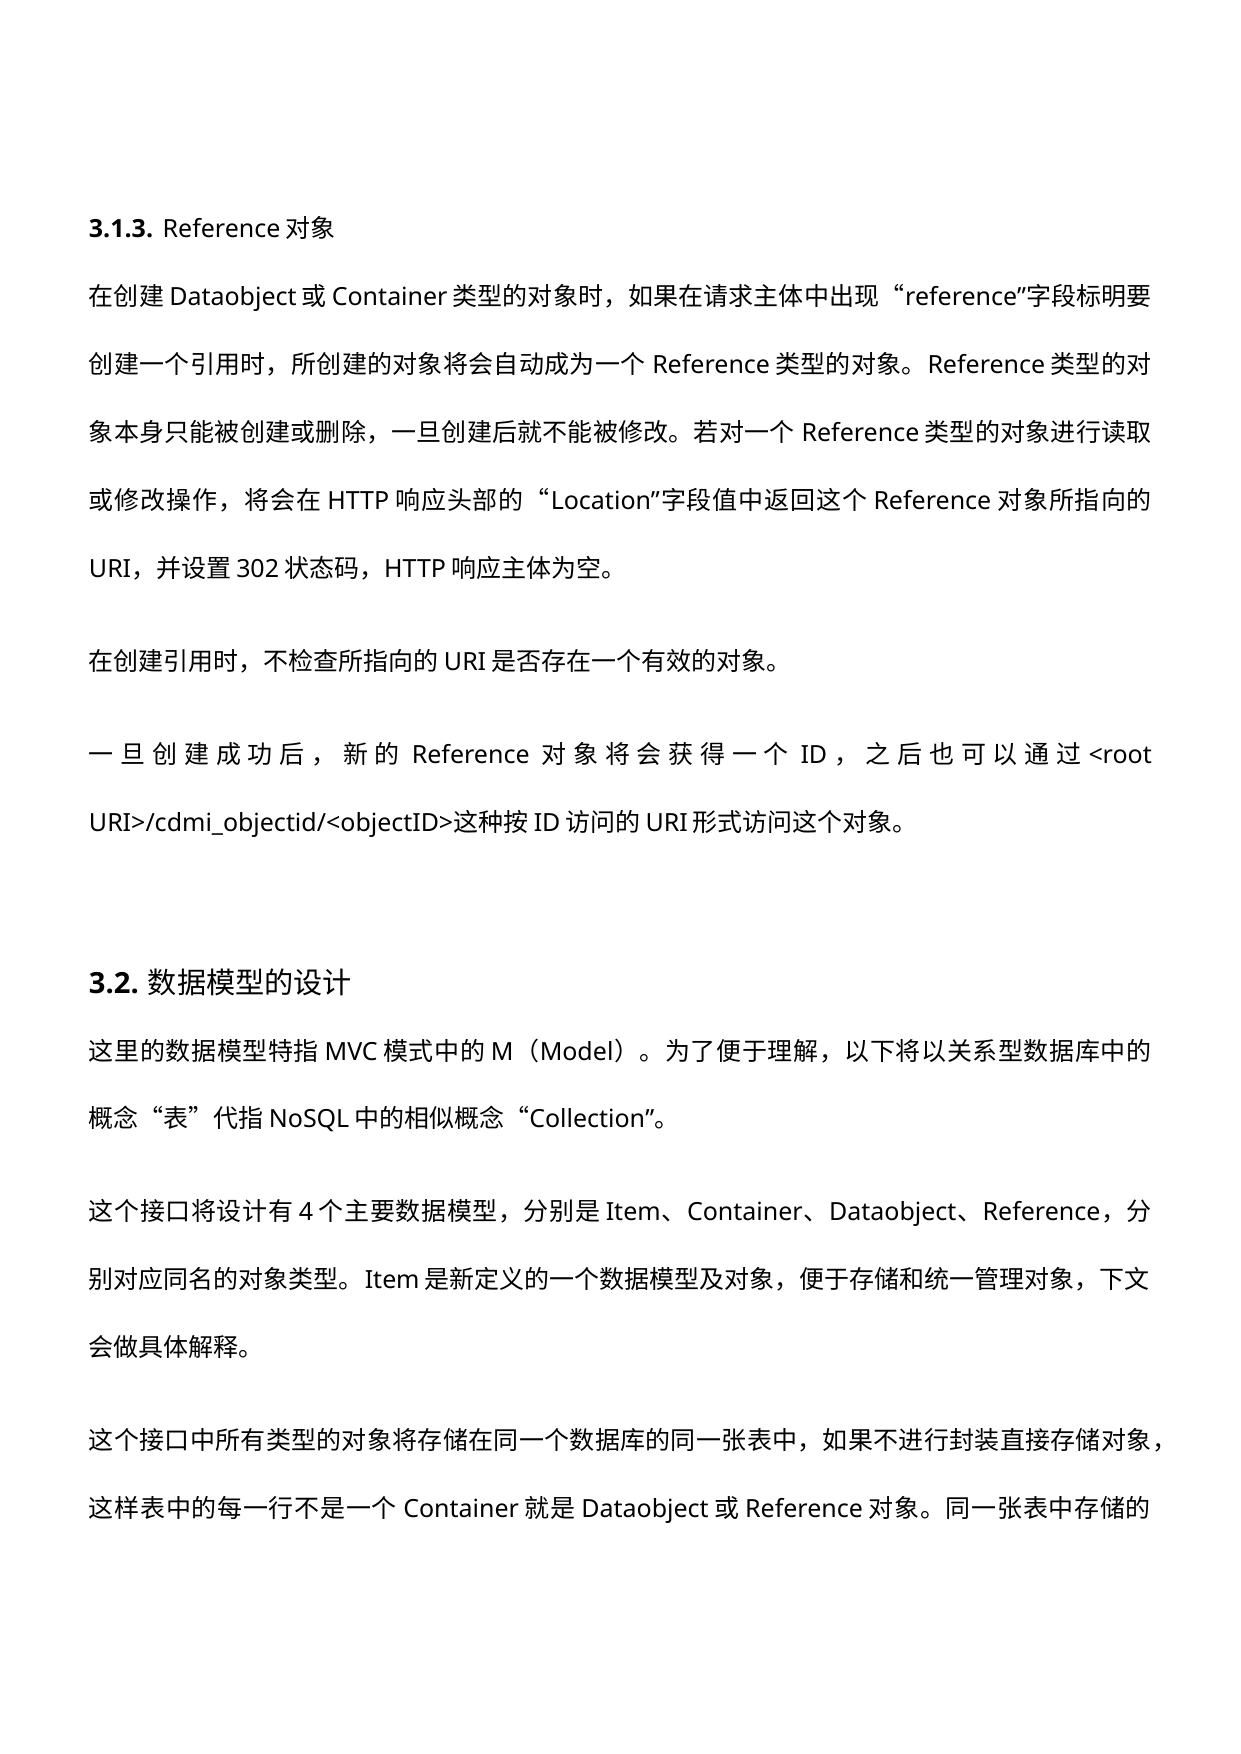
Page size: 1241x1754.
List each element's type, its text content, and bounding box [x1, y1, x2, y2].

subtitle Reference对象 [89, 193, 1152, 261]
text 在创建引用时，不检查所指向的URI是否存在一个有效的对象。 [89, 626, 1152, 693]
subtitle 数据模型的设计 [89, 947, 1152, 1015]
text 在创建Dataobject或Container类型的对象时，如果在请求主体中出现“reference”字段标明要创建一个引用时，所创建的对象将会自动成为一个Reference类型的对象。Reference类型的对象本身只能被创建或删除，一旦创建后就不能被修改。若对一个Reference类型的对象进行读取或修改操作，将会在HTTP响应头部的“Location”字段值中返回这个Reference对象所指向的URI，并设置302状态码，HTTP响应主体为空。 [89, 261, 1152, 601]
text 一旦创建成功后，新的Reference对象将会获得一个ID，之后也可以通过<root URI>/cdmi_objectid/<objectID>这种按ID访问的URI形式访问这个对象。 [89, 718, 1152, 854]
text 这里的数据模型特指MVC模式中的M（Model）。为了便于理解，以下将以关系型数据库中的概念“表”代指NoSQL中的相似概念“Collection”。 [89, 1015, 1152, 1151]
text 这个接口将设计有4个主要数据模型，分别是Item、Container、Dataobject、Reference，分别对应同名的对象类型。Item是新定义的一个数据模型及对象，便于存储和统一管理对象，下文会做具体解释。 [89, 1176, 1152, 1380]
